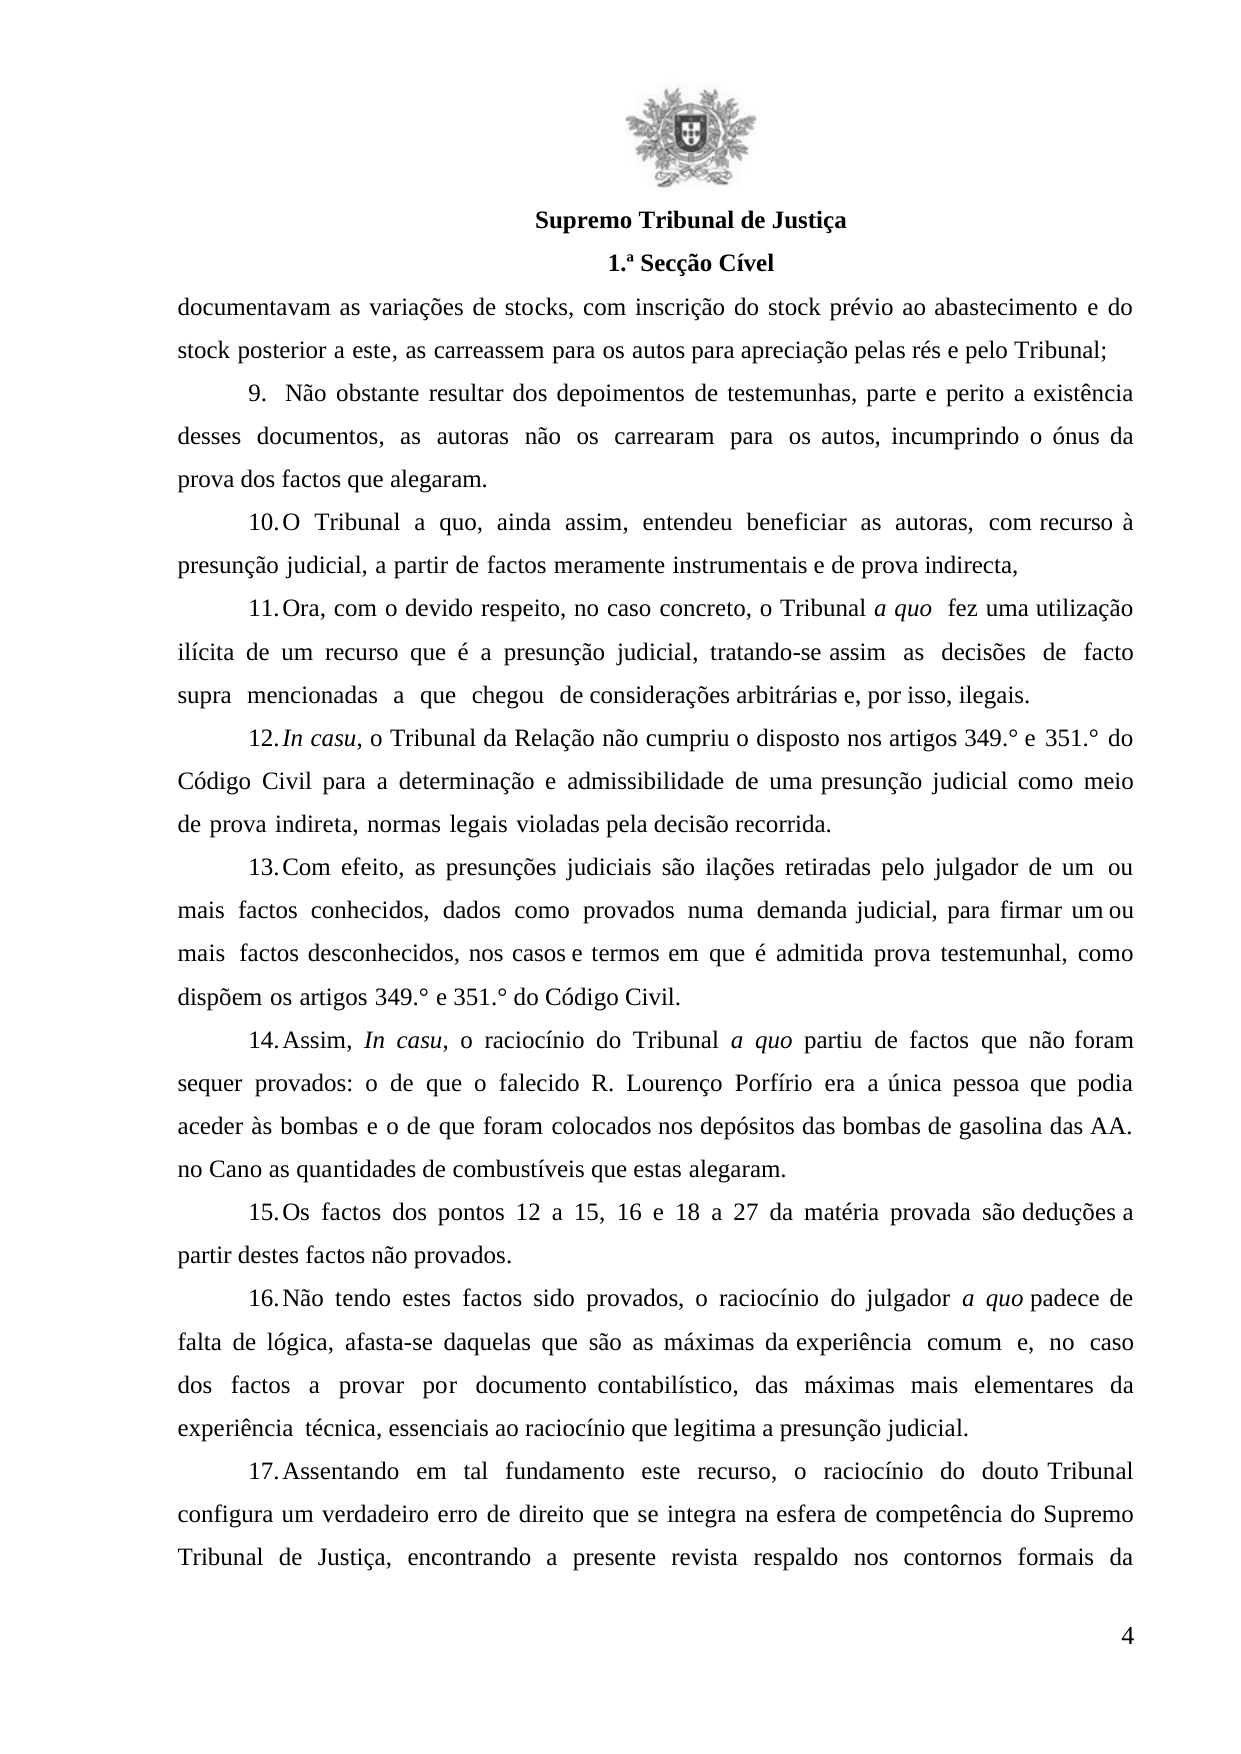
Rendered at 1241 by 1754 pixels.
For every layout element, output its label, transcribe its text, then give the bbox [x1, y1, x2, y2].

text 9. Não obstante resultar dos depoimentos de testemunhas, parte e perito a existência desses documentos, as autoras não os carrearam para os autos, incumprindo o ónus da prova dos factos que alegaram. [177, 378, 1134, 493]
text 11.Ora, com o devido respeito, no caso concreto, o Tribunal a quo fez uma utilização ilícita de um recurso que é a presunção judicial, tratando-se assim as decisões de facto supra mencionadas a que chegou de considerações arbitrárias e, por isso, ilegais. [177, 593, 1134, 708]
text 10.O Tribunal a quo, ainda assim, entendeu beneficiar as autoras, com recurso à presunção judicial, a partir de factos meramente instrumentais e de prova indirecta, [177, 507, 1134, 579]
text 12.In casu, o Tribunal da Relação não cumpriu o disposto nos artigos 349.° e 351.° do Código Civil para a determinação e admissibilidade de uma presunção judicial como meio de prova indireta, normas legais violadas pela decisão recorrida. [177, 723, 1134, 838]
picture [625, 73, 757, 191]
text 13.Com efeito, as presunções judiciais são ilações retiradas pelo julgador de um ou mais factos conhecidos, dados como provados numa demanda judicial, para firmar umou mais factos desconhecidos, nos casose termos em que é admitida prova testemunhal, como dispõem os artigos 349.° e 351.° do Código Civil. [177, 852, 1134, 1010]
text 15.Os factos dos pontos 12 a 15, 16 e 18 a 27 da matéria provada são deduções a partir destes factos não provados. [177, 1197, 1134, 1269]
text 14.Assim, In casu, o raciocínio do Tribunal a quo partiu de factos que não foram sequer provados: o de que o falecido R. Lourenço Porfírio era a única pessoa que podia aceder às bombas e o de que foram colocados nos depósitos das bombas de gasolina das AA. no Cano as quantidades de combustíveis que estas alegaram. [177, 1025, 1134, 1183]
text 16.Não tendo estes factos sido provados, o raciocínio do julgador a quo padece de falta de lógica, afasta-se daquelas que são as máximas da experiência comum e, no caso dos factos a provar por documento contabilístico, das máximas mais elementares da experiência técnica, essenciais ao raciocínio que legitima a presunção judicial. [177, 1283, 1134, 1442]
